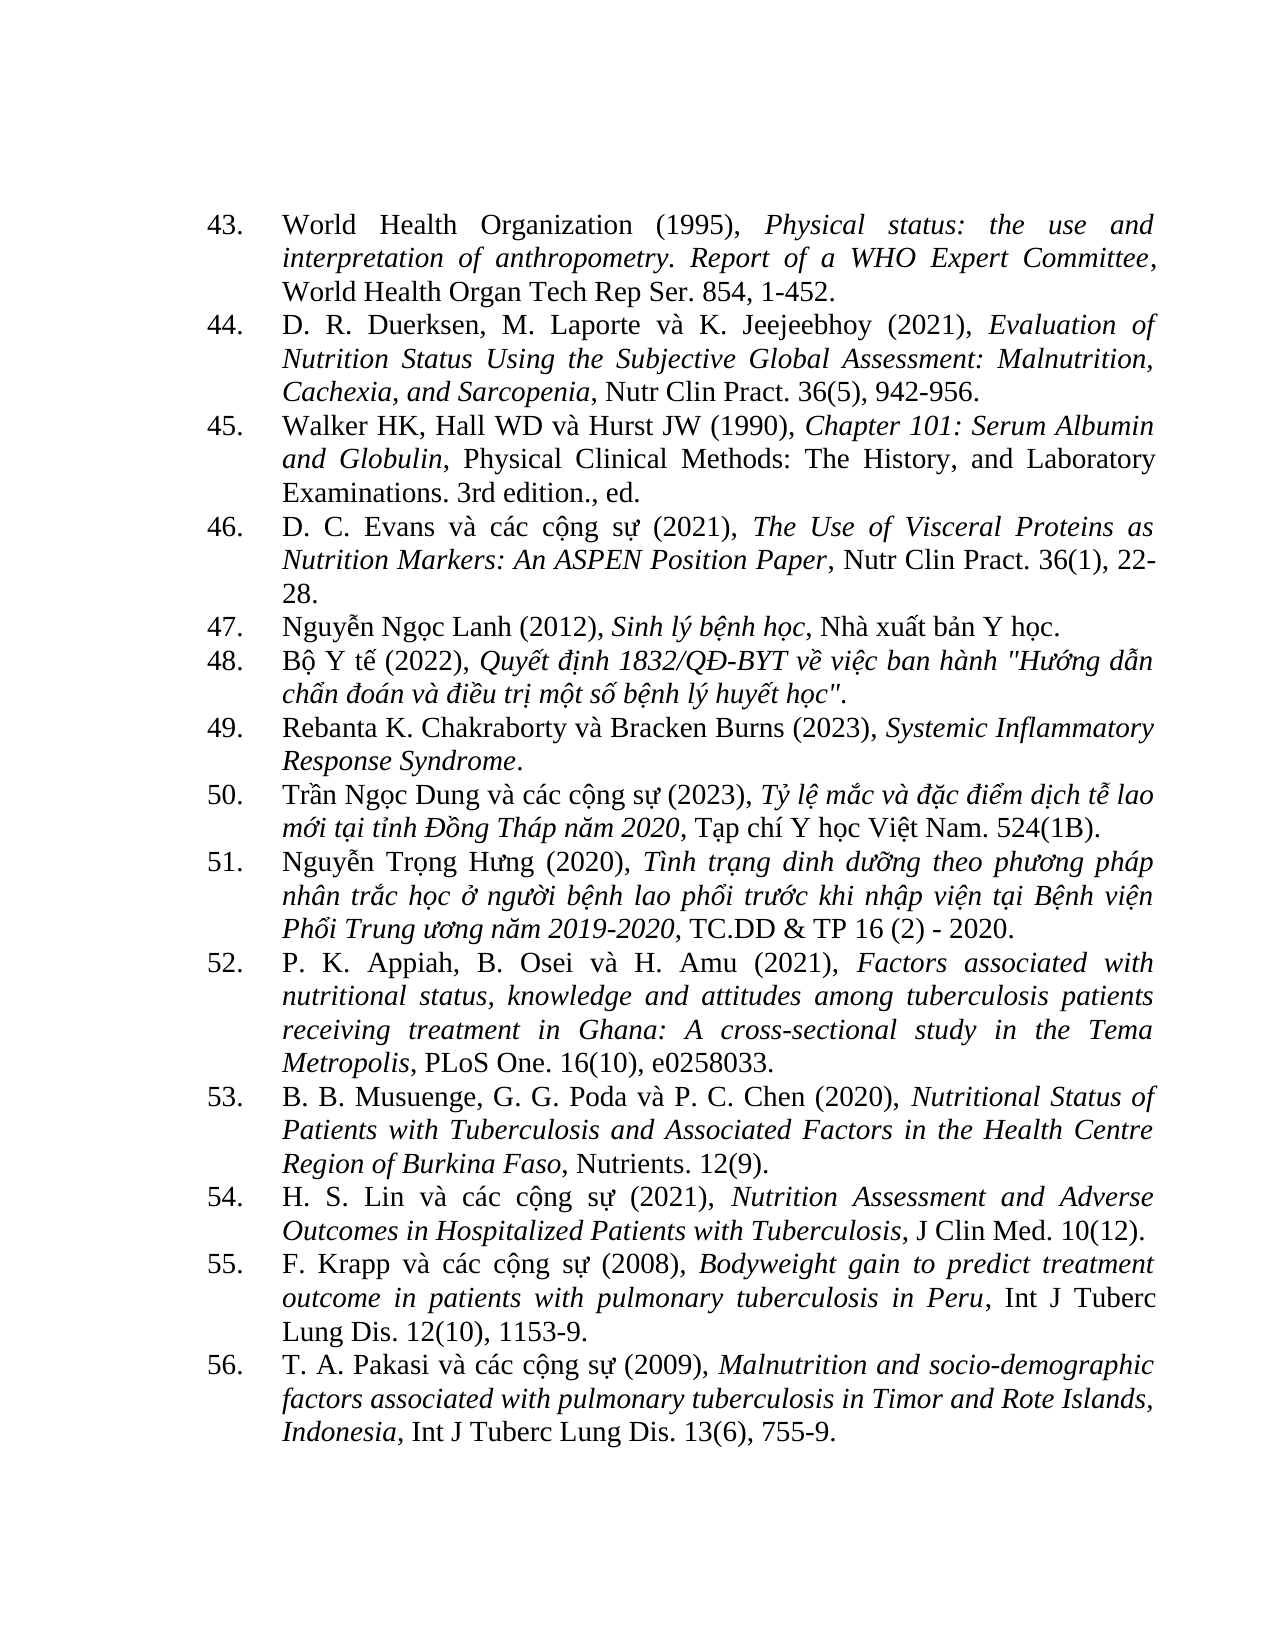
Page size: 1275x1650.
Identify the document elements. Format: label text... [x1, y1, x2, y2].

text 54. H. S. Lin và các cộng sự (2021), Nutrition Assessment and Adverse Outcomes in Hospitalized Patients with Tuberculosis, J Clin Med. 10(12). [207, 1179, 1157, 1247]
text 51. Nguyễn Trọng Hưng (2020), Tình trạng dinh dưỡng theo phương pháp nhân trắc học ở người bệnh lao phổi trước khi nhập viện tại Bệnh viện Phổi Trung ương năm 2019-2020, TC.DD & TP 16 (2) - 2020. [207, 844, 1157, 945]
text 53. B. B. Musuenge, G. G. Poda và P. C. Chen (2020), Nutritional Status of Patients with Tuberculosis and Associated Factors in the Health Centre Region of Burkina Faso, Nutrients. 12(9). [207, 1079, 1157, 1179]
text 45. Walker HK, Hall WD và Hurst JW (1990), Chapter 101: Serum Albumin and Globulin, Physical Clinical Methods: The History, and Laboratory Examinations. 3rd edition., ed. [207, 408, 1157, 509]
text 49. Rebanta K. Chakraborty và Bracken Burns (2023), Systemic Inflammatory Response Syndrome. [207, 710, 1157, 777]
text 44. D. R. Duerksen, M. Laporte và K. Jeejeebhoy (2021), Evaluation of Nutrition Status Using the Subjective Global Assessment: Malnutrition, Cachexia, and Sarcopenia, Nutr Clin Pract. 36(5), 942-956. [207, 307, 1157, 408]
text 43. World Health Organization (1995), Physical status: the use and interpretation of anthropometry. Report of a WHO Expert Committee, World Health Organ Tech Rep Ser. 854, 1-452. [207, 207, 1157, 307]
text 52. P. K. Appiah, B. Osei và H. Amu (2021), Factors associated with nutritional status, knowledge and attitudes among tuberculosis patients receiving treatment in Ghana: A cross-sectional study in the Tema Metropolis, PLoS One. 16(10), e0258033. [207, 945, 1157, 1079]
text 48. Bộ Y tế (2022), Quyết định 1832/QĐ-BYT về việc ban hành "Hướng dẫn chẩn đoán và điều trị một số bệnh lý huyết học". [207, 643, 1157, 710]
text 46. D. C. Evans và các cộng sự (2021), The Use of Visceral Proteins as Nutrition Markers: An ASPEN Position Paper, Nutr Clin Pract. 36(1), 22-28. [207, 509, 1157, 609]
text 47. Nguyễn Ngọc Lanh (2012), Sinh lý bệnh học, Nhà xuất bản Y học. [207, 609, 1157, 643]
text 56. T. A. Pakasi và các cộng sự (2009), Malnutrition and socio-demographic factors associated with pulmonary tuberculosis in Timor and Rote Islands, Indonesia, Int J Tuberc Lung Dis. 13(6), 755-9. [207, 1347, 1157, 1448]
text 55. F. Krapp và các cộng sự (2008), Bodyweight gain to predict treatment outcome in patients with pulmonary tuberculosis in Peru, Int J Tuberc Lung Dis. 12(10), 1153-9. [207, 1247, 1157, 1347]
text 50. Trần Ngọc Dung và các cộng sự (2023), Tỷ lệ mắc và đặc điểm dịch tễ lao mới tại tỉnh Đồng Tháp năm 2020, Tạp chí Y học Việt Nam. 524(1B). [207, 777, 1157, 844]
